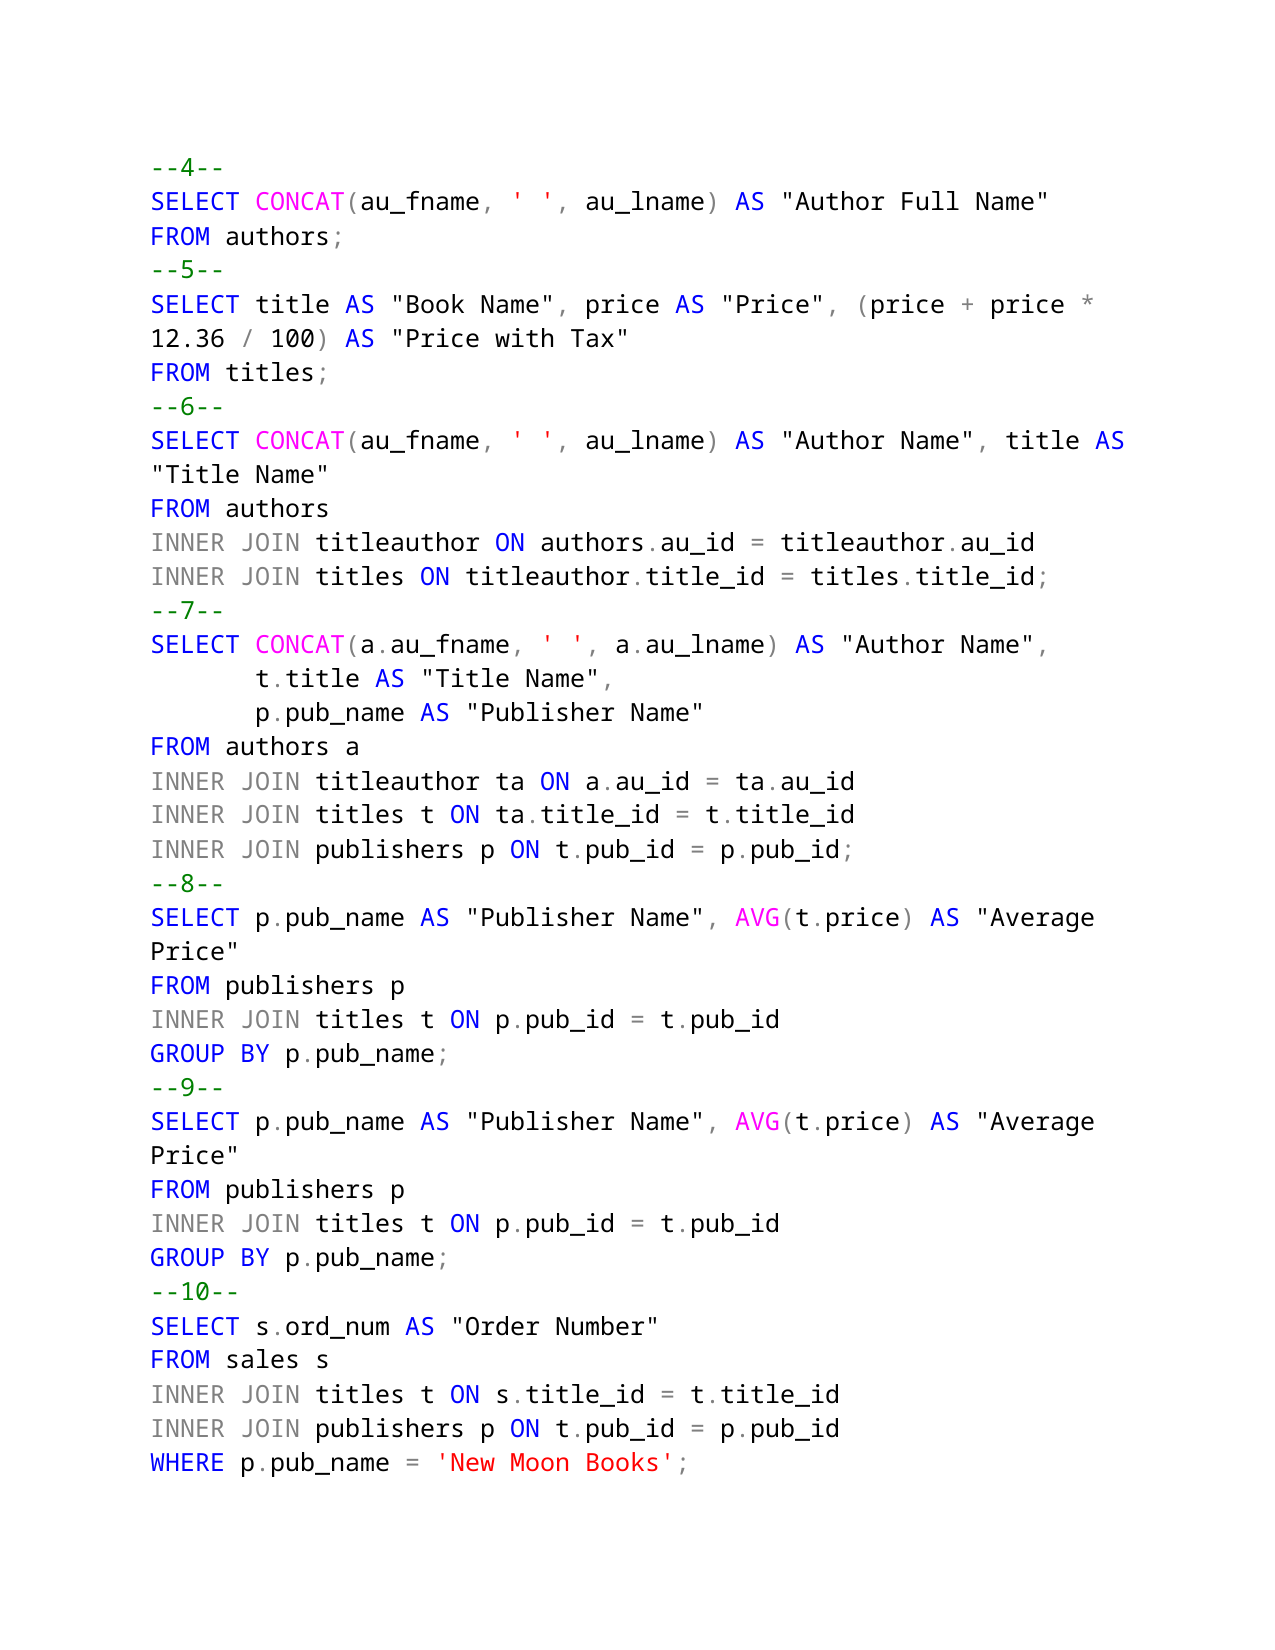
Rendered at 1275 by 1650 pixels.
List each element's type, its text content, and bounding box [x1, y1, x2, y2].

text INNER JOIN titles t ON ta.title_id = t.title_id [150, 797, 1125, 831]
text SELECT title AS "Book Name", price AS "Price", (price + price * 12.36 / 100) AS "Price with Tax" [150, 286, 1125, 354]
text SELECT p.pub_name AS "Publisher Name", AVG(t.price) AS "Average Price" [150, 899, 1125, 967]
text INNER JOIN titles ON titleauthor.title_id = titles.title_id; [150, 559, 1125, 593]
text GROUP BY p.pub_name; [150, 1240, 1125, 1274]
text FROM sales s [150, 1342, 1125, 1376]
text --8-- [150, 865, 1125, 899]
text INNER JOIN publishers p ON t.pub_id = p.pub_id; [150, 831, 1125, 865]
text WHERE p.pub_name = 'New Moon Books'; [150, 1444, 1125, 1478]
text --4-- [150, 150, 1125, 184]
text SELECT s.ord_num AS "Order Number" [150, 1308, 1125, 1342]
text SELECT CONCAT(au_fname, ' ', au_lname) AS "Author Full Name" [150, 184, 1125, 218]
text SELECT CONCAT(a.au_fname, ' ', a.au_lname) AS "Author Name", [150, 627, 1125, 661]
text FROM authors a [150, 729, 1125, 763]
text --7-- [150, 593, 1125, 627]
text INNER JOIN titles t ON s.title_id = t.title_id [150, 1376, 1125, 1410]
text FROM authors [150, 491, 1125, 525]
text FROM authors; [150, 218, 1125, 252]
text SELECT p.pub_name AS "Publisher Name", AVG(t.price) AS "Average Price" [150, 1104, 1125, 1172]
text INNER JOIN titleauthor ON authors.au_id = titleauthor.au_id [150, 525, 1125, 559]
text --6-- [150, 388, 1125, 422]
text FROM titles; [150, 354, 1125, 388]
text INNER JOIN titles t ON p.pub_id = t.pub_id [150, 1002, 1125, 1036]
text INNER JOIN titleauthor ta ON a.au_id = ta.au_id [150, 763, 1125, 797]
text GROUP BY p.pub_name; [150, 1036, 1125, 1070]
text --10-- [150, 1274, 1125, 1308]
text FROM publishers p [150, 1172, 1125, 1206]
text INNER JOIN publishers p ON t.pub_id = p.pub_id [150, 1410, 1125, 1444]
text INNER JOIN titles t ON p.pub_id = t.pub_id [150, 1206, 1125, 1240]
text t.title AS "Title Name", [150, 661, 1125, 695]
text --9-- [150, 1070, 1125, 1104]
text FROM publishers p [150, 967, 1125, 1002]
text SELECT CONCAT(au_fname, ' ', au_lname) AS "Author Name", title AS "Title Name" [150, 422, 1125, 491]
text --5-- [150, 252, 1125, 286]
text p.pub_name AS "Publisher Name" [150, 695, 1125, 729]
